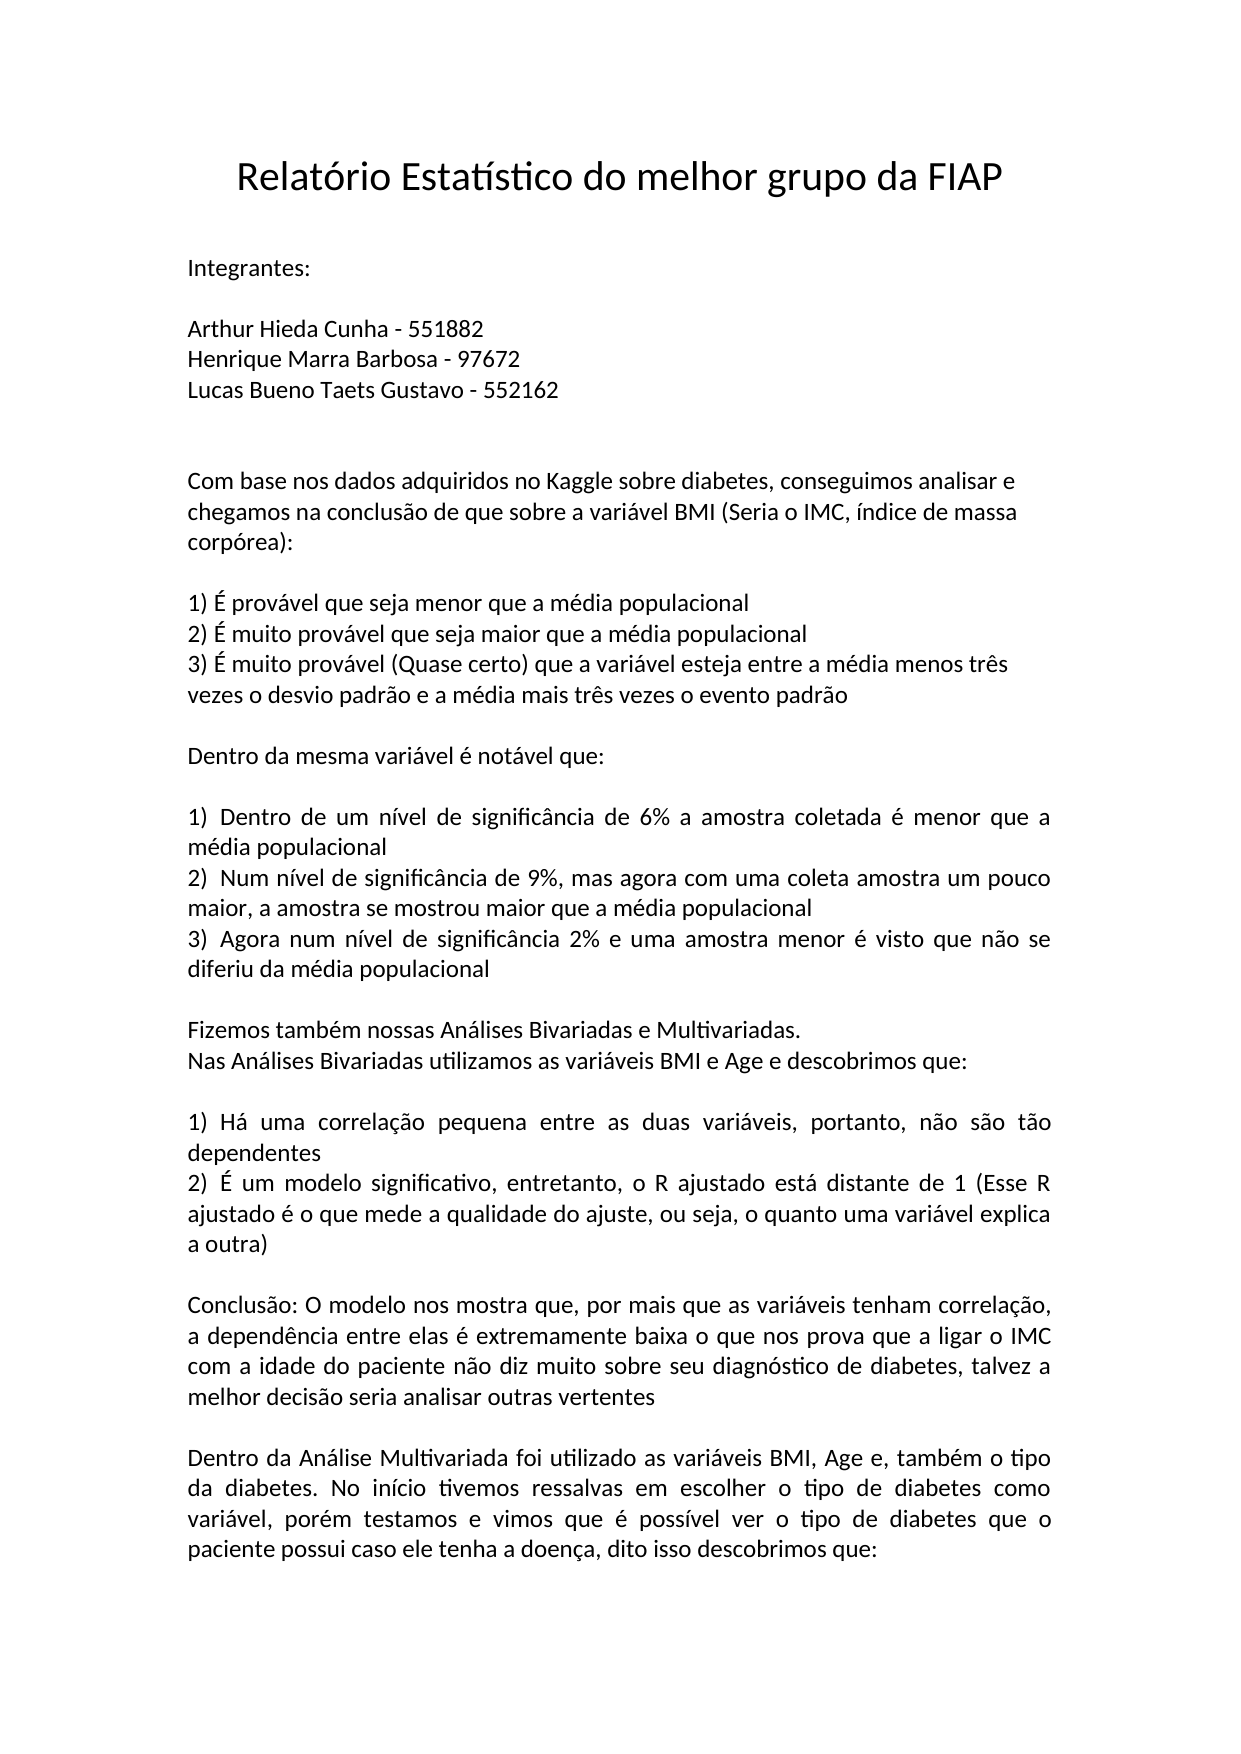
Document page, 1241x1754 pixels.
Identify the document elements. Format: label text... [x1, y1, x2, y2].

text Com base nos dados adquiridos no Kaggle sobre diabetes, conseguimos analisar e chegamos na conclusão de que sobre a variável BMI (Seria o IMC, índice de massa corpórea): [187, 465, 1053, 557]
text Conclusão: O modelo nos mostra que, por mais que as variáveis tenham correlação, a dependência entre elas é extremamente baixa o que nos prova que a ligar o IMC com a idade do paciente não diz muito sobre seu diagnóstico de diabetes, talvez a melhor decisão seria analisar outras vertentes [187, 1289, 1053, 1411]
text Nas Análises Bivariadas utilizamos as variáveis BMI e Age e descobrimos que: [187, 1045, 1053, 1076]
text Lucas Bueno Taets Gustavo - 552162 [187, 374, 1053, 404]
text Henrique Marra Barbosa - 97672 [187, 343, 1053, 374]
list É um modelo significativo, entretanto, o R ajustado está distante de 1 (Esse R ajustado é o que mede a qualidade do ajuste, ou seja, o quanto uma variável explica a outra) [187, 1167, 1053, 1259]
list É muito provável que seja maior que a média populacional [187, 618, 1053, 648]
text Dentro da Análise Multivariada foi utilizado as variáveis BMI, Age e, também o tipo da diabetes. No início tivemos ressalvas em escolher o tipo de diabetes como variável, porém testamos e vimos que é possível ver o tipo de diabetes que o paciente possui caso ele tenha a doença, dito isso descobrimos que: [187, 1442, 1053, 1564]
text Fizemos também nossas Análises Bivariadas e Multivariadas. [187, 1015, 1053, 1045]
list É provável que seja menor que a média populacional [187, 587, 1053, 618]
list Num nível de significância de 9%, mas agora com uma coleta amostra um pouco maior, a amostra se mostrou maior que a média populacional [187, 862, 1053, 923]
text Relatório Estatístico do melhor grupo da FIAP [187, 150, 1053, 201]
list Agora num nível de significância 2% e uma amostra menor é visto que não se diferiu da média populacional [187, 923, 1053, 984]
list Dentro de um nível de significância de 6% a amostra coletada é menor que a média populacional [187, 801, 1053, 862]
text Arthur Hieda Cunha - 551882 [187, 313, 1053, 343]
text Integrantes: [187, 252, 1053, 282]
text Dentro da mesma variável é notável que: [187, 740, 1053, 771]
list É muito provável (Quase certo) que a variável esteja entre a média menos três vezes o desvio padrão e a média mais três vezes o evento padrão [187, 648, 1053, 709]
list Há uma correlação pequena entre as duas variáveis, portanto, não são tão dependentes [187, 1106, 1053, 1167]
